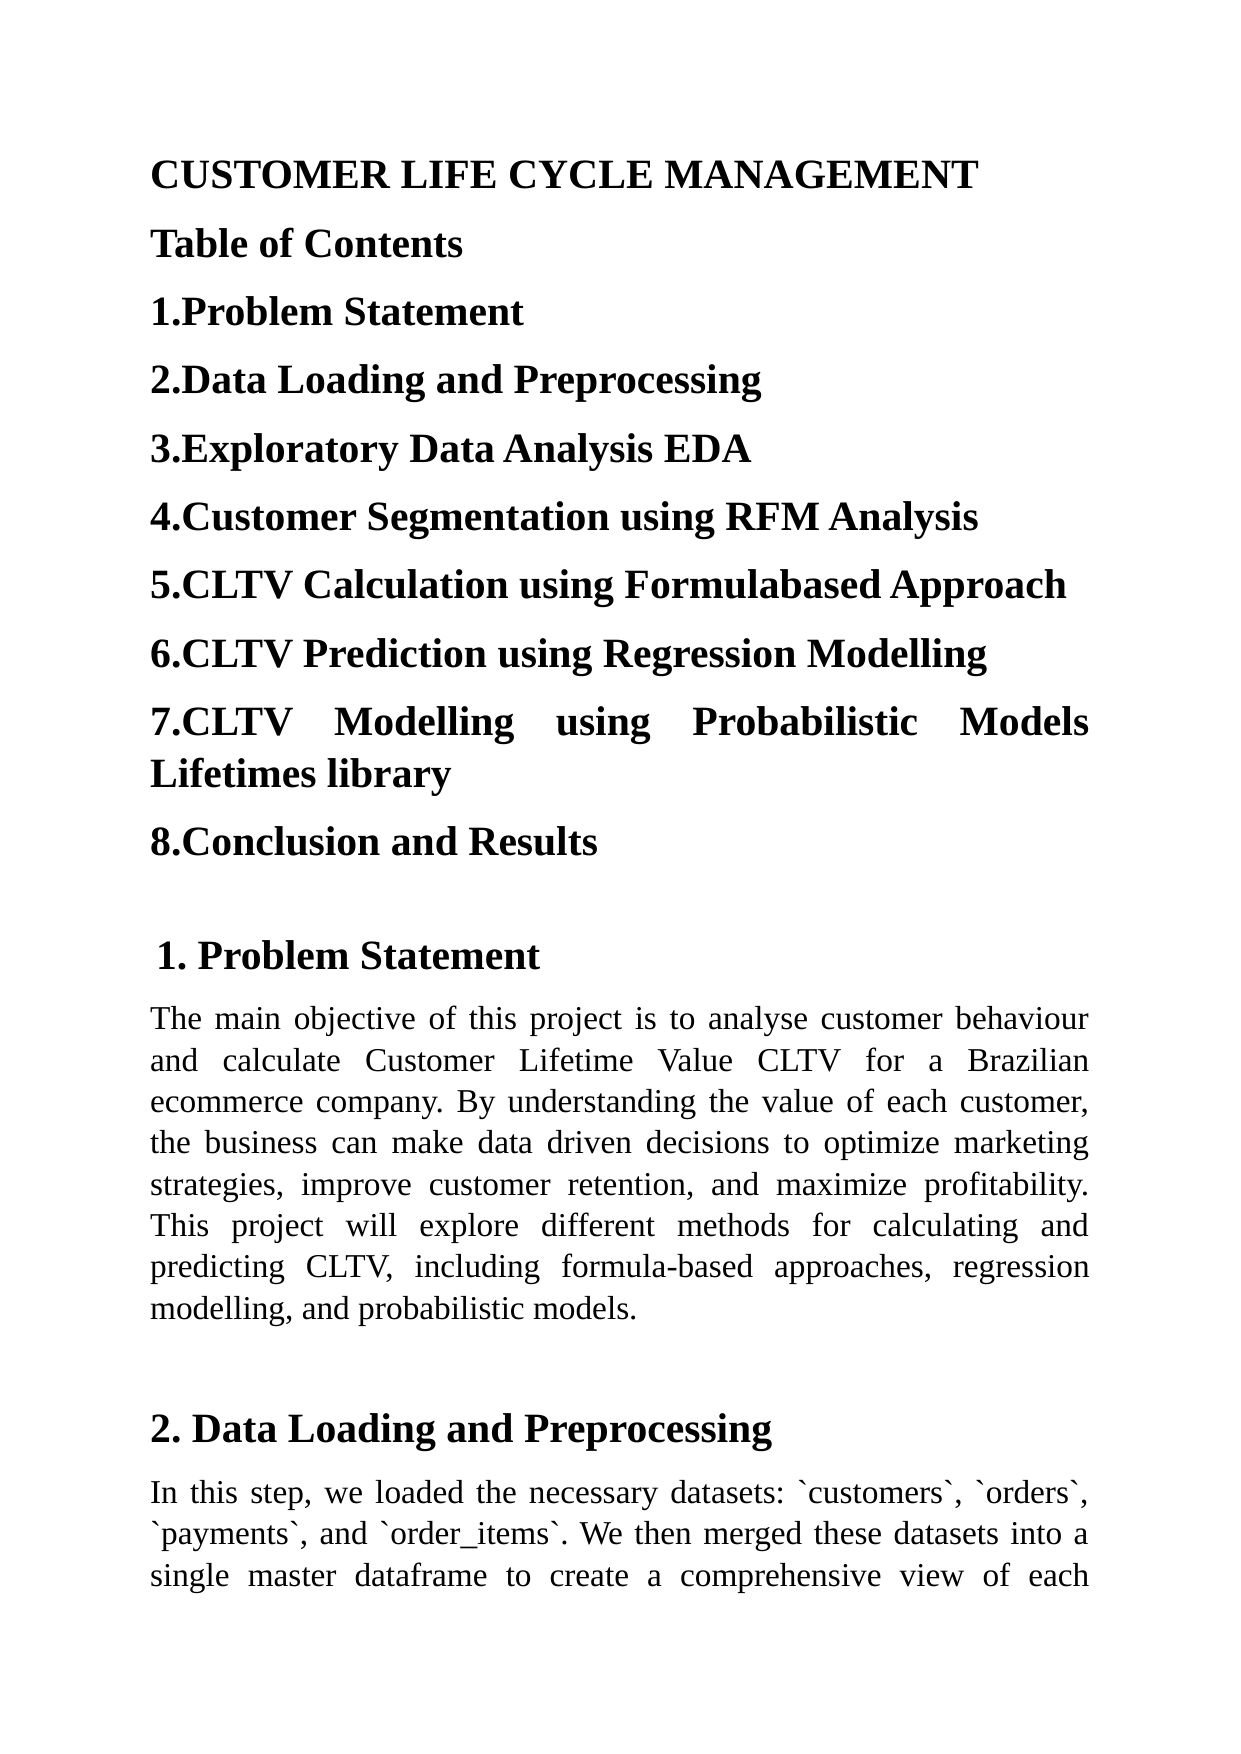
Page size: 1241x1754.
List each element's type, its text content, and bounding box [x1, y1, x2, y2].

text 1.Problem Statement [150, 287, 1090, 334]
text 3.Exploratory Data Analysis EDA [150, 423, 1090, 471]
text 7.CLTV Modelling using Probabilistic Models Lifetimes library [150, 697, 1090, 796]
text 5.CLTV Calculation using Formulabased Approach [150, 560, 1090, 608]
text 4.Customer Segmentation using RFM Analysis [150, 492, 1090, 539]
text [150, 1472, 1090, 1593]
text CUSTOMER LIFE CYCLE MANAGEMENT [150, 150, 1090, 198]
text 2. Data Loading and Preprocessing [150, 1404, 1090, 1452]
text Table of Contents [150, 218, 1090, 266]
text 8.Conclusion and Results [150, 817, 1090, 864]
text 2.Data Loading and Preprocessing [150, 355, 1090, 403]
text 6.CLTV Prediction using Regression Modelling [150, 628, 1090, 676]
text The main objective of this project is to analyse customer behaviour and calculate Customer Lifetime Value CLTV for a Brazilian ecommerce company. By understanding the value of each customer, the business can make data driven decisions to optimize marketing strategies, improve customer retention, and maximize profitability. This project will explore different methods for calculating and predicting CLTV, including formula-based approaches, regression modelling, and probabilistic models. [150, 998, 1090, 1326]
text 1. Problem Statement [150, 930, 1090, 978]
